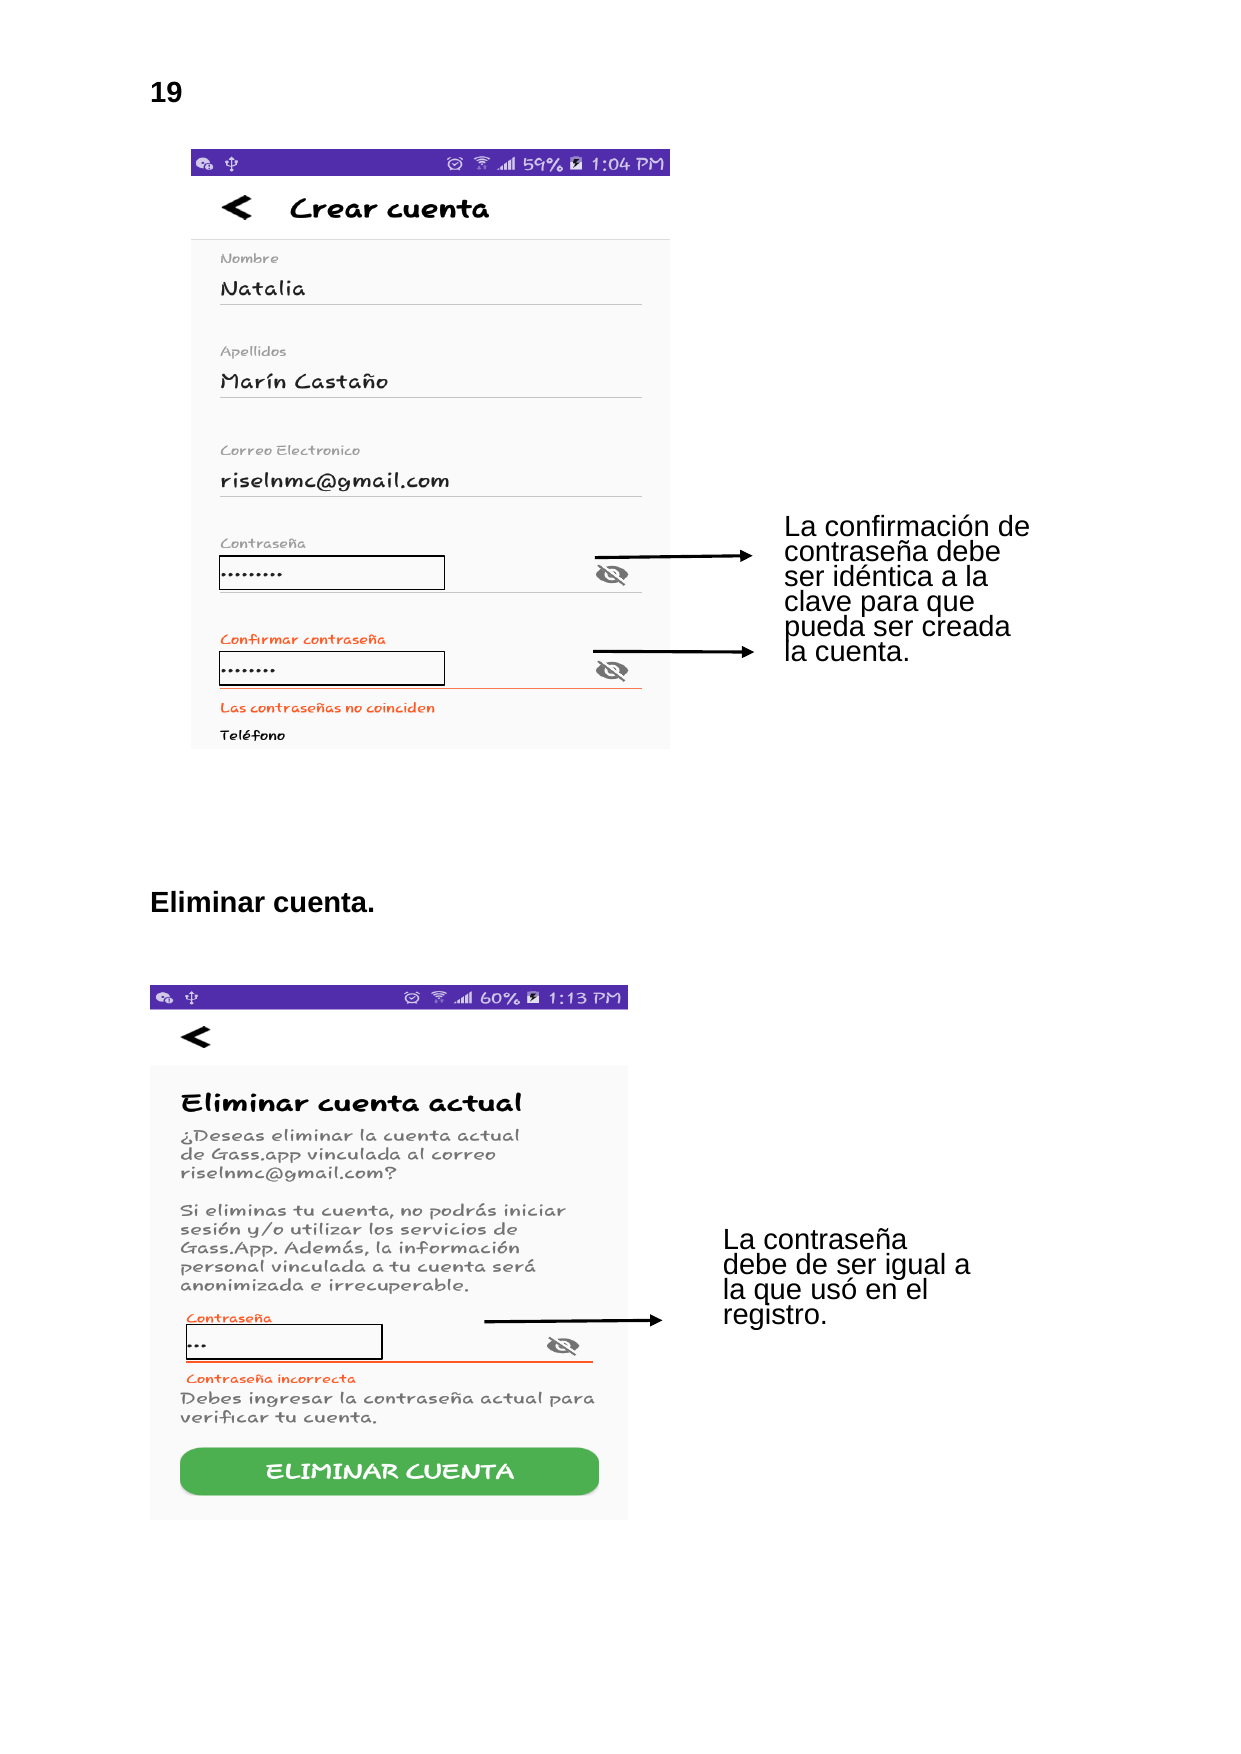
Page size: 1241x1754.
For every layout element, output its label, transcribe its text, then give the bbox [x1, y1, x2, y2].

picture [191, 149, 670, 749]
text Eliminar cuenta. [150, 885, 1090, 919]
picture [150, 985, 628, 1520]
